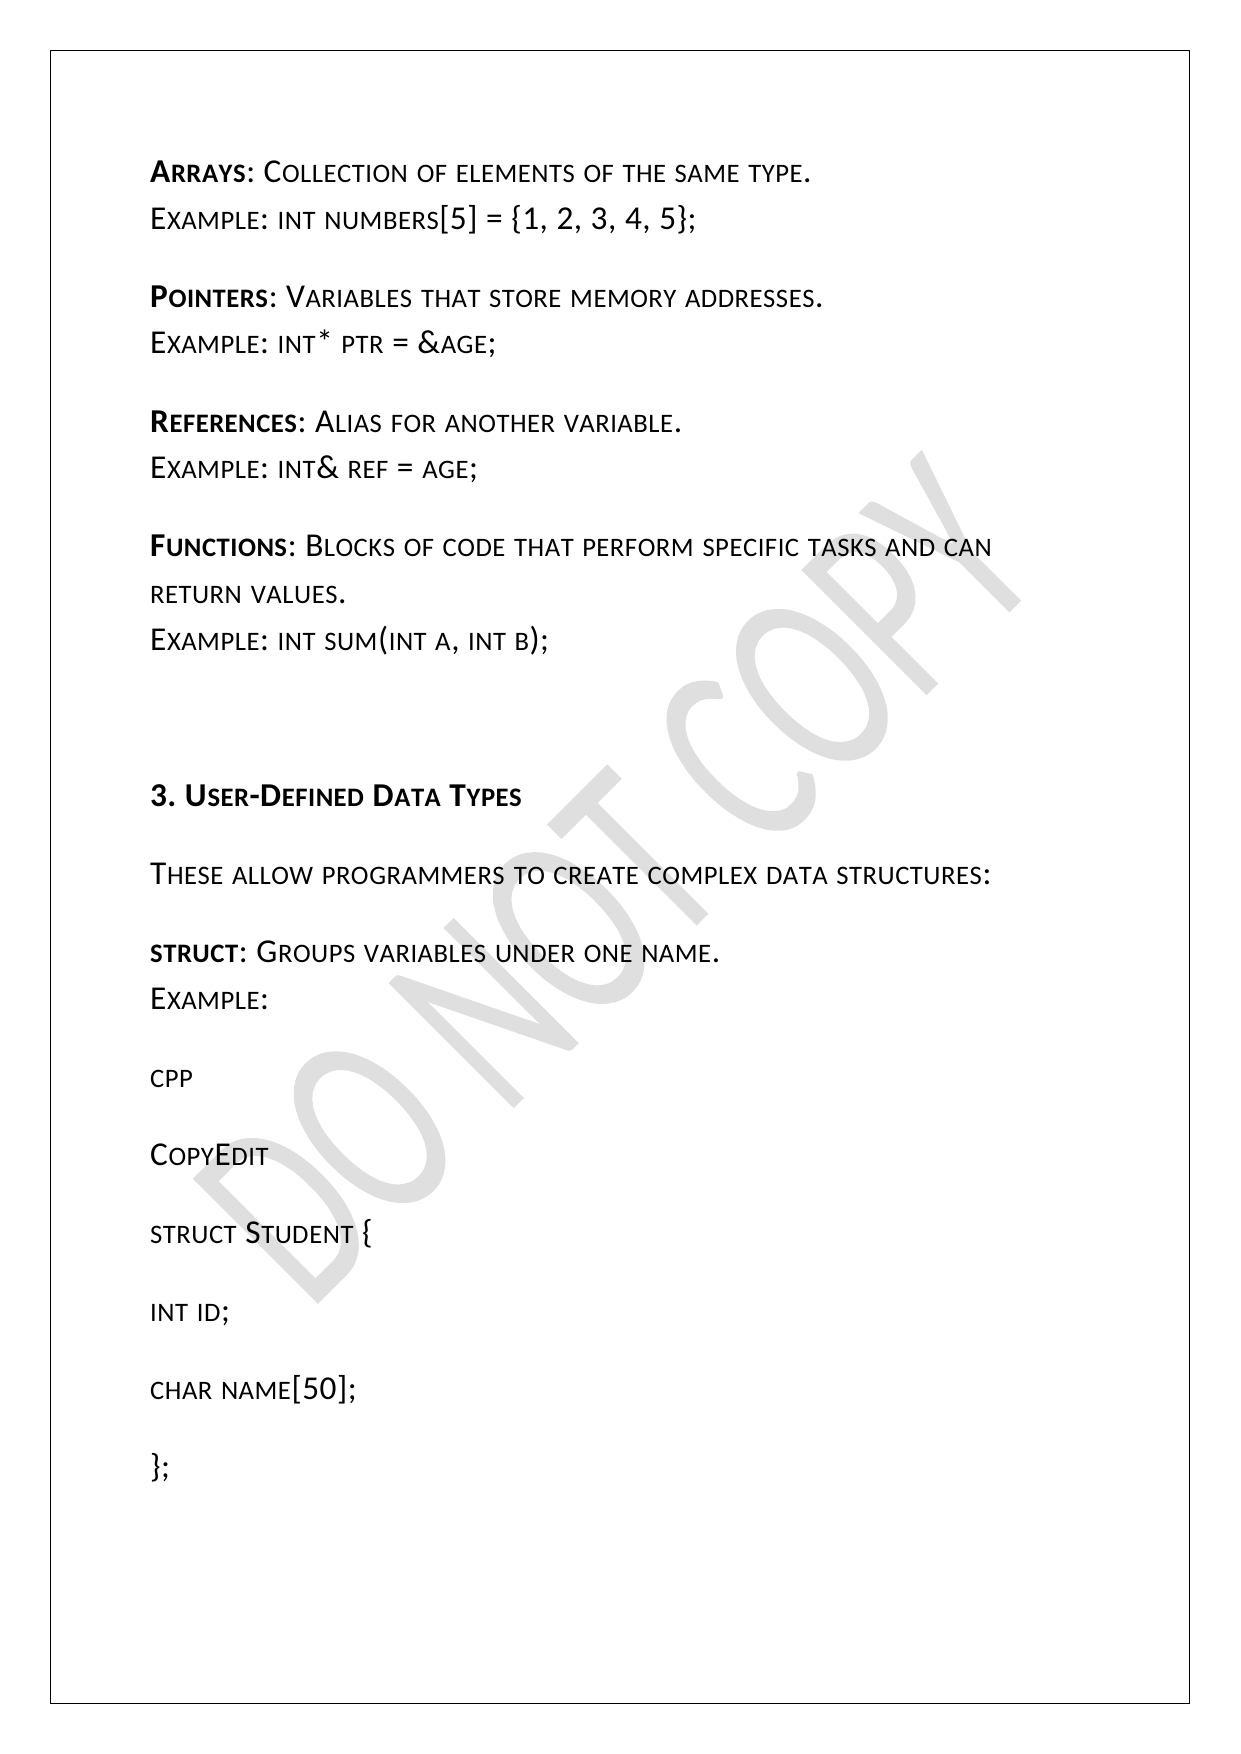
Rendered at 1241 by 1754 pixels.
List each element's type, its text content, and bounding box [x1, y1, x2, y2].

subtitle CopyEdit [150, 1133, 1090, 1173]
subtitle Arrays: Collection of elements of the same type. Example: int numbers[5] = {1, 2, 3, 4, 5}; [150, 150, 1090, 237]
subtitle char name[50]; [150, 1367, 1090, 1408]
subtitle struct: Groups variables under one name. Example: [150, 930, 1090, 1017]
subtitle struct Student { [150, 1211, 1090, 1252]
subtitle References: Alias for another variable. Example: int& ref = age; [150, 399, 1090, 487]
subtitle 3. User-Defined Data Types [150, 774, 1090, 815]
subtitle int id; [150, 1289, 1090, 1329]
subtitle Pointers: Variables that store memory addresses. Example: int* ptr = &age; [150, 275, 1090, 362]
subtitle Functions: Blocks of code that perform specific tasks and can return values. Example: int sum(int a, int b); [150, 524, 1090, 659]
subtitle cpp [150, 1055, 1090, 1096]
subtitle }; [150, 1445, 1090, 1486]
subtitle These allow programmers to create complex data structures: [150, 852, 1090, 893]
